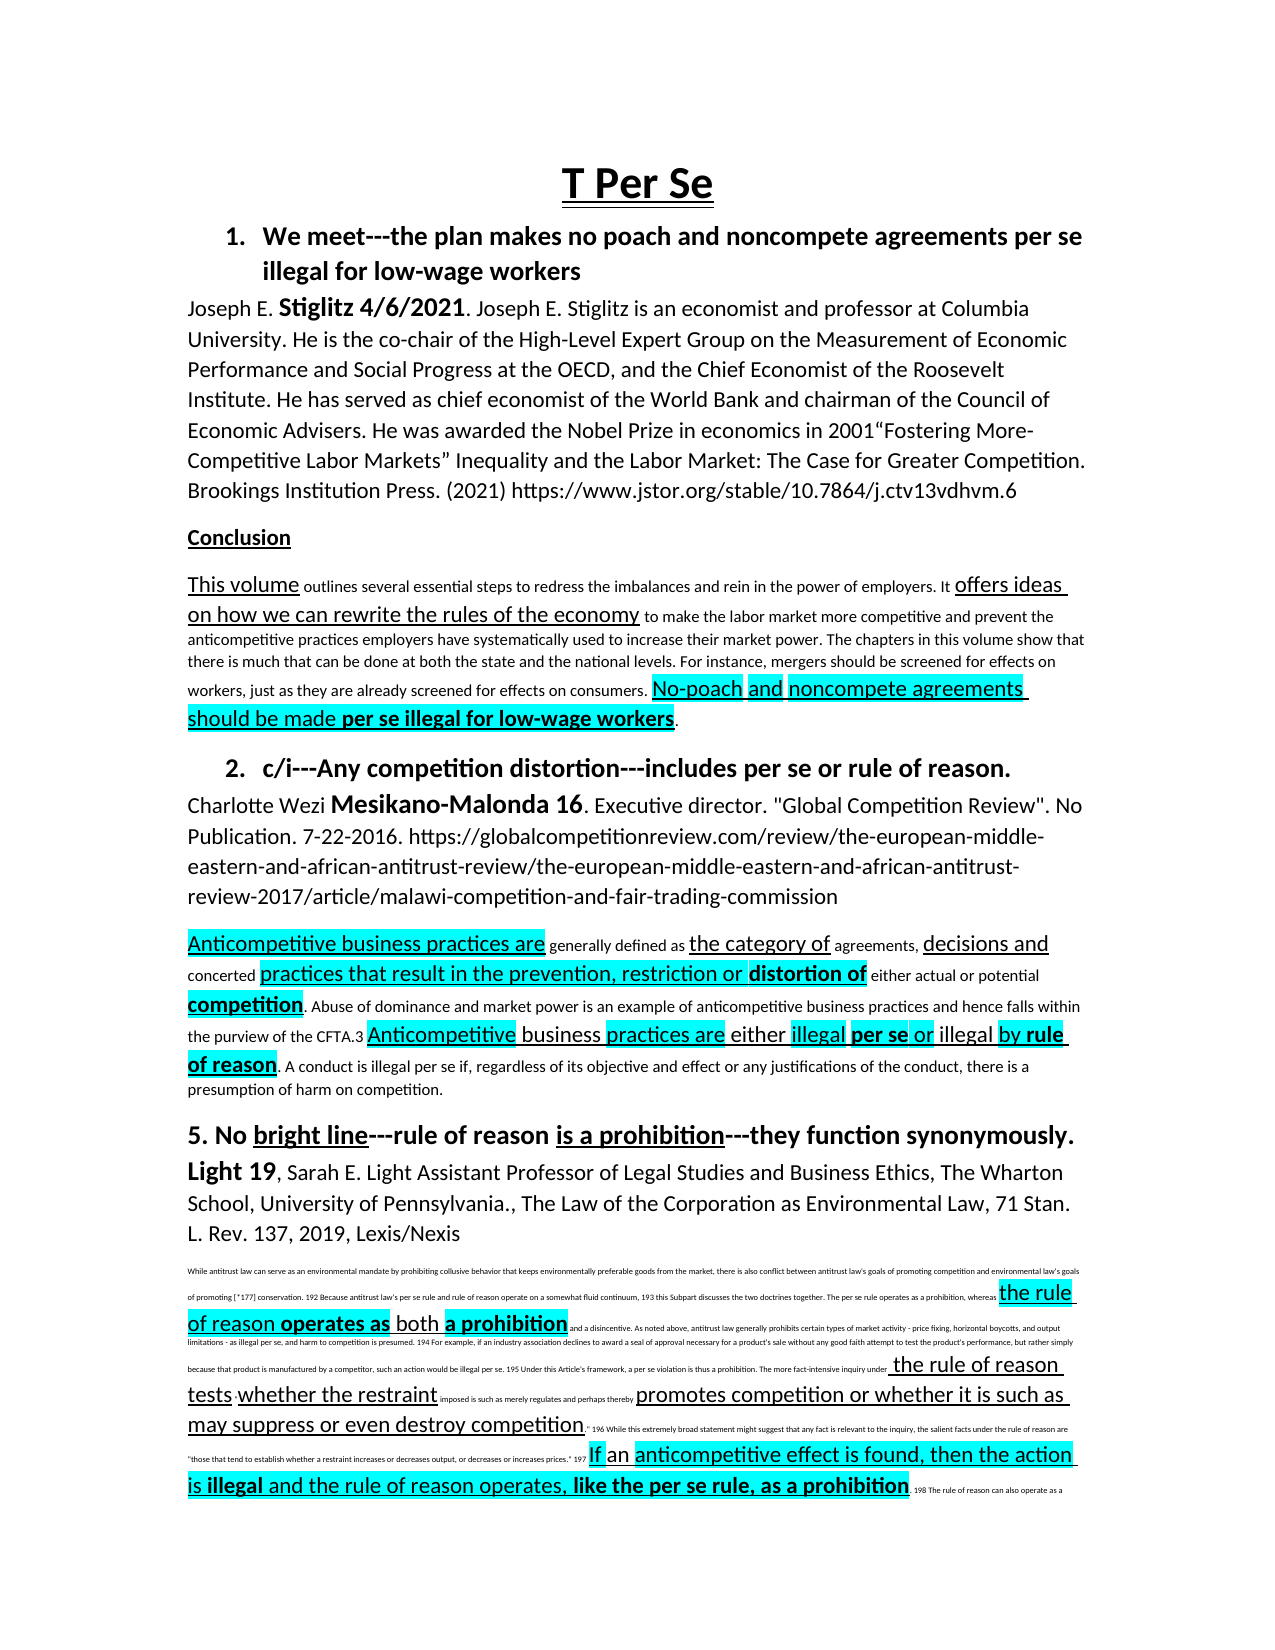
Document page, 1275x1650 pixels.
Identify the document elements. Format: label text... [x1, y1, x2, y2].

subtitle c/i---Any competition distortion---includes per se or rule of reason. [225, 751, 1087, 784]
text Joseph E. Stiglitz 4/6/2021. Joseph E. Stiglitz is an economist and professor at Columbia University. He is the co-chair of the High-Level Expert Group on the Measurement of Economic Performance and Social Progress at the OECD, and the Chief Economist of the Roosevelt Institute. He has served as chief economist of the World Bank and chairman of the Council of Economic Advisers. He was awarded the Nobel Prize in economics in 2001“Fostering More-Competitive Labor Markets” Inequality and the Labor Market: The Case for Greater Competition. Brookings Institution Press. (2021) https://www.jstor.org/stable/10.7864/j.ctv13vdhvm.6 [187, 290, 1087, 504]
text This volume outlines several essential steps to redress the imbalances and rein in the power of employers. It offers ideas on how we can rewrite the rules of the economy to make the labor market more competitive and prevent the anticompetitive practices employers have systematically used to increase their market power. The chapters in this volume show that there is much that can be done at both the state and the national levels. For instance, mergers should be screened for effects on workers, just as they are already screened for effects on consumers. No-poach and noncompete agreements should be made per se illegal for low-wage workers. [187, 570, 1087, 732]
subtitle 5. No bright line---rule of reason is a prohibition---they function synonymously. [187, 1118, 1087, 1151]
text Anticompetitive business practices are generally defined as the category of agreements, decisions and concerted practices that result in the prevention, restriction or distortion of either actual or potential competition. Abuse of dominance and market power is an example of anticompetitive business practices and hence falls within the purview of the CFTA.3 Anticompetitive business practices are either illegal per se or illegal by rule of reason. A conduct is illegal per se if, regardless of its objective and effect or any justifications of the conduct, there is a presumption of harm on competition. [187, 929, 1087, 1100]
text Light 19, Sarah E. Light Assistant Professor of Legal Studies and Business Ethics, The Wharton School, University of Pennsylvania., The Law of the Corporation as Environmental Law, 71 Stan. L. Rev. 137, 2019, Lexis/Nexis [187, 1154, 1087, 1247]
subtitle We meet---the plan makes no poach and noncompete agreements per se illegal for low-wage workers [225, 219, 1087, 287]
subtitle T Per Se [187, 154, 1087, 210]
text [187, 1266, 1087, 1499]
text Conclusion [187, 523, 1087, 551]
text Charlotte Wezi Mesikano-Malonda 16. Executive director. "Global Competition Review". No Publication. 7-22-2016. https://globalcompetitionreview.com/review/the-european-middle-eastern-and-african-antitrust-review/the-european-middle-eastern-and-african-antitrust-review-2017/article/malawi-competition-and-fair-trading-commission [187, 787, 1087, 910]
